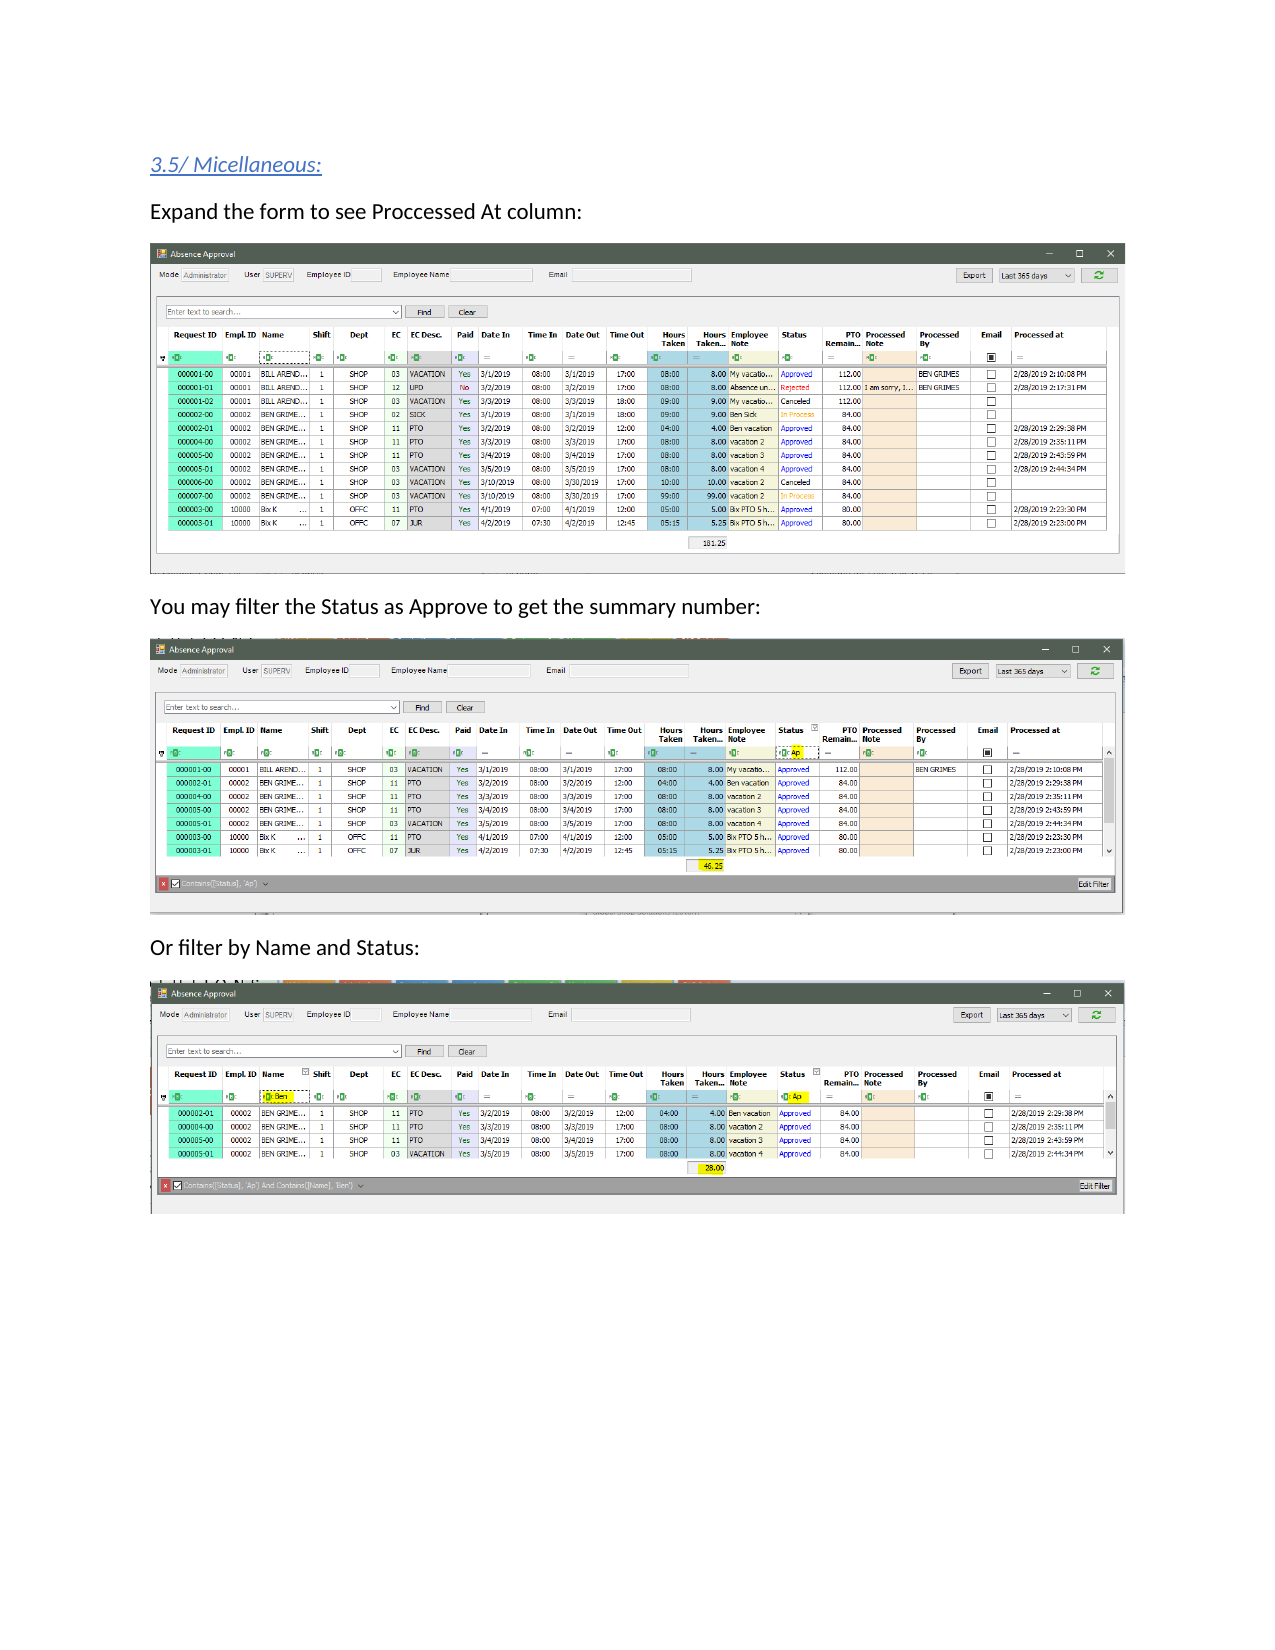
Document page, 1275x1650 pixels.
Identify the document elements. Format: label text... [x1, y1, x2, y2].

text Expand the form to see Proccessed At column: [150, 197, 1125, 225]
picture [150, 638, 1125, 915]
picture [150, 980, 1125, 1214]
text You may filter the Status as Approve to get the summary number: [150, 592, 1125, 620]
picture [150, 243, 1125, 574]
text Or filter by Name and Status: [150, 933, 1125, 961]
text 3.5/ Micellaneous: [150, 150, 1125, 178]
